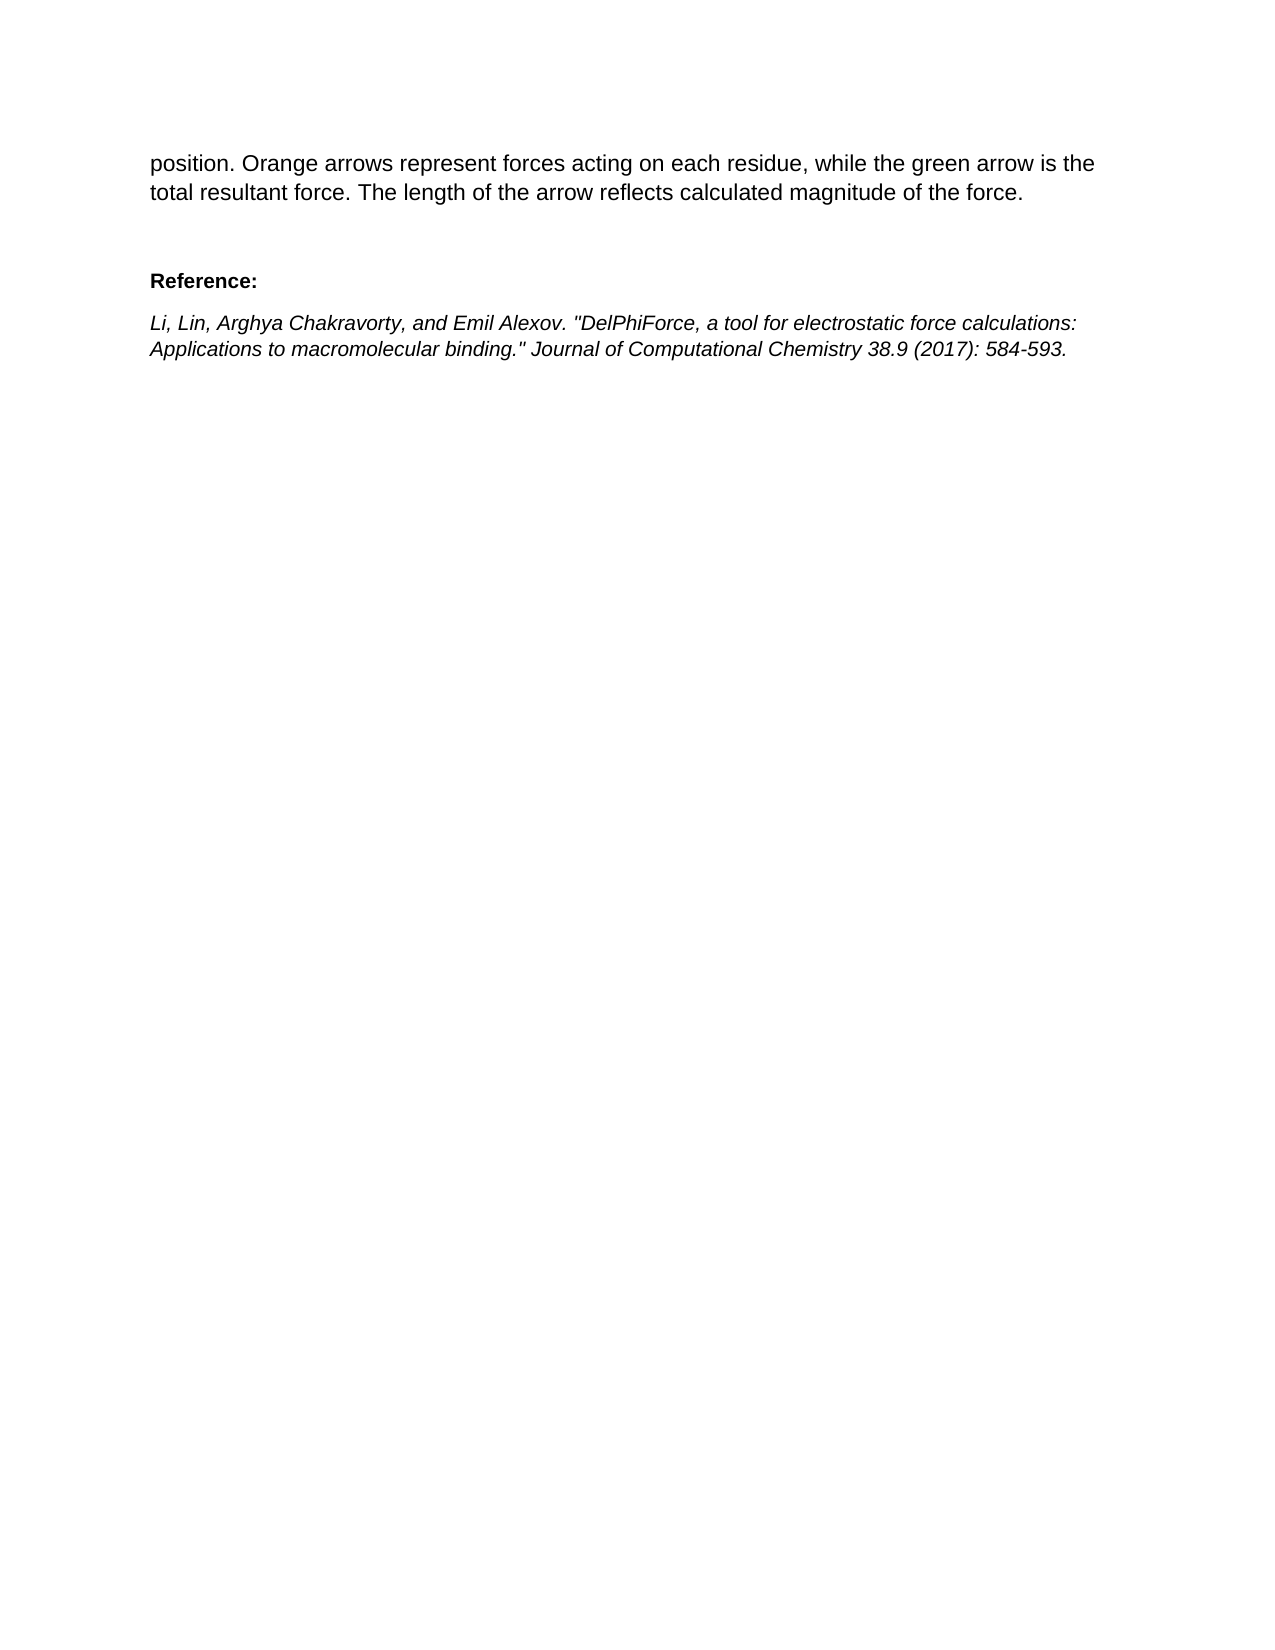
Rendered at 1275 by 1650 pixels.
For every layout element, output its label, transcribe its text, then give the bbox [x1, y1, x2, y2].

text Li, Lin, Arghya Chakravorty, and Emil Alexov. "DelPhiForce, a tool for electrostatic force calculations: Applications to macromolecular binding." Journal of Computational Chemistry 38.9 (2017): 584-593. [150, 311, 1125, 361]
text Reference: [150, 269, 1125, 293]
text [150, 150, 1125, 205]
